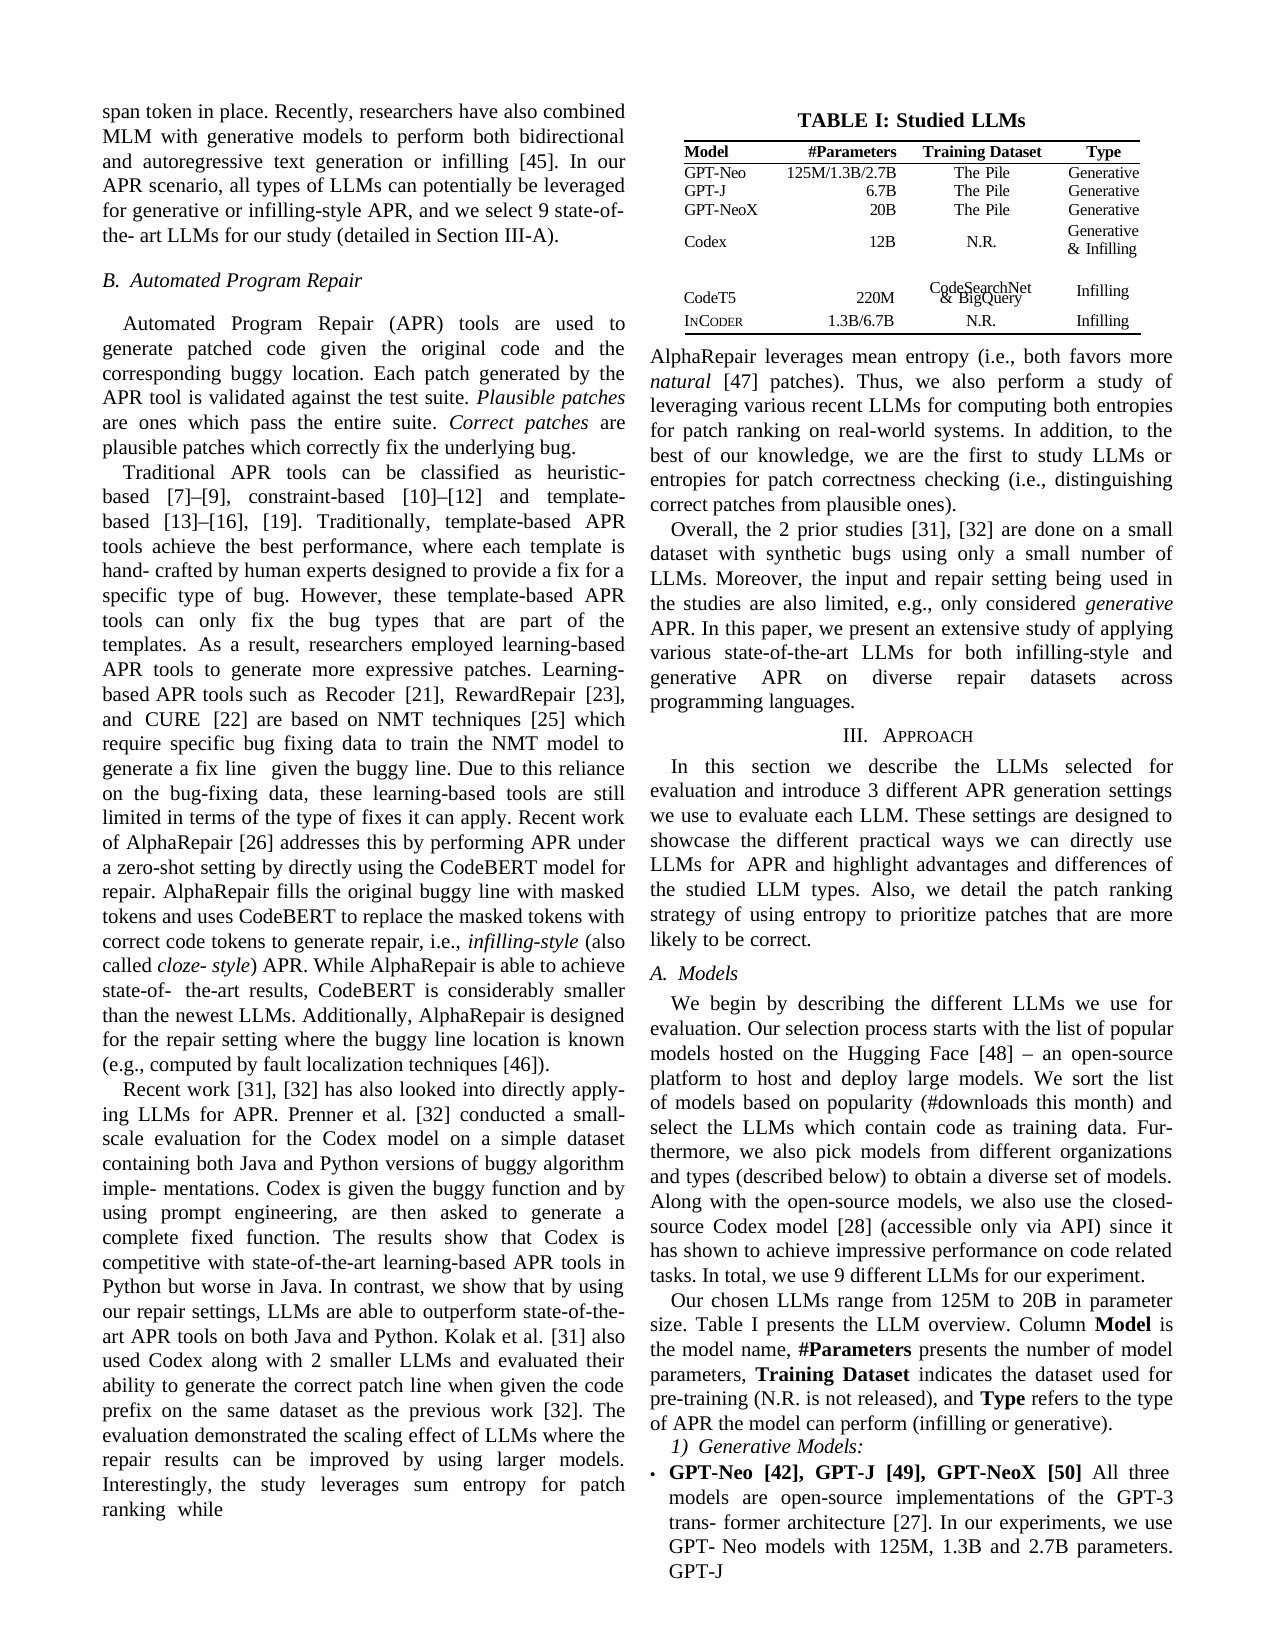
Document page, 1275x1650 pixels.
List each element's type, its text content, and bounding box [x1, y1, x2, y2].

text AlphaRepair leverages mean entropy (i.e., both favors more natural [47] patches). Thus, we also perform a study of leveraging various recent LLMs for computing both entropies for patch ranking on real-world systems. In addition, to the best of our knowledge, we are the first to study LLMs or entropies for patch correctness checking (i.e., distinguishing correct patches from plausible ones). [650, 344, 1173, 516]
table_header Training Dataset [909, 142, 1055, 163]
table_cell The Pile [909, 164, 1055, 183]
list APPROACH [843, 723, 1185, 747]
subtitle GPT-Neo [42], GPT-J [49], GPT-NeoX [50] All three [650, 1460, 1185, 1484]
text span token in place. Recently, researchers have also combined MLM with generative models to perform both bidirectional and autoregressive text generation or infilling [45]. In our APR scenario, all types of LLMs can potentially be leveraged for generative or infilling-style APR, and we select 9 state-of-the- art LLMs for our study (detailed in Section III-A). [102, 99, 625, 247]
text models are open-source implementations of the GPT-3 trans- former architecture [27]. In our experiments, we use GPT- Neo models with 125M, 1.3B and 2.7B parameters. GPT-J [669, 1485, 1173, 1583]
table_cell The Pile [909, 183, 1055, 201]
table_header Model [684, 142, 772, 163]
list Models [650, 961, 1185, 984]
table_cell 20B [772, 201, 909, 221]
table_cell GPT-J [684, 183, 772, 201]
text Our chosen LLMs range from 125M to 20B in parameter size. Table I presents the LLM overview. Column Model is the model name, #Parameters presents the number of model parameters, Training Dataset indicates the dataset used for pre-training (N.R. is not released), and Type refers to the type of APR the model can perform (infilling or generative). [650, 1288, 1173, 1435]
list Automated Program Repair [102, 271, 368, 292]
table_cell 6.7B [772, 183, 909, 201]
table_header Type [1055, 142, 1140, 163]
text INCODER 1.3B/6.7B N.R. Infilling [684, 311, 1185, 330]
table_cell Generative [1055, 183, 1140, 201]
subtitle TABLE I: Studied LLMs [671, 108, 1152, 132]
text CodeT5 220M CodeSearchNet [683, 271, 1038, 299]
list Generative Models: [671, 1436, 1185, 1458]
table_cell Generative [1055, 201, 1140, 221]
table_cell 125M/1.3B/2.7B [772, 164, 909, 183]
table_header #Parameters [772, 142, 909, 163]
text Recent work [31], [32] has also looked into directly apply- ing LLMs for APR. Prenner et al. [32] conducted a small-scale evaluation for the Codex model on a simple dataset containing both Java and Python versions of buggy algorithm imple- mentations. Codex is given the buggy function and by using prompt engineering, are then asked to generate a complete fixed function. The results show that Codex is competitive with state-of-the-art learning-based APR tools in Python but worse in Java. In contrast, we show that by using our repair settings, LLMs are able to outperform state-of-the-art APR tools on both Java and Python. Kolak et al. [31] also used Codex along with 2 smaller LLMs and evaluated their ability to generate the correct patch line when given the code prefix on the same dataset as the previous work [32]. The evaluation demonstrated the scaling effect of LLMs where the repair results can be improved by using larger models. Interestingly, the study leverages sum entropy for patch ranking while [102, 1077, 625, 1521]
text Overall, the 2 prior studies [31], [32] are done on a small dataset with synthetic bugs using only a small number of LLMs. Moreover, the input and repair setting being used in the studies are also limited, e.g., only considered generative APR. In this paper, we present an extensive study of applying various state-of-the-art LLMs for both infilling-style and generative APR on diverse repair datasets across programming languages. [650, 517, 1173, 713]
text Codex 12B N.R. Generative [671, 221, 1152, 251]
text Infilling [1076, 281, 1185, 300]
table_cell Generative [1055, 164, 1140, 183]
table_cell GPT-NeoX [684, 201, 772, 221]
text Traditional APR tools can be classified as heuristic- based [7]–[9], constraint-based [10]–[12] and template- based [13]–[16], [19]. Traditionally, template-based APR tools achieve the best performance, where each template is hand- crafted by human experts designed to provide a fix for a specific type of bug. However, these template-based APR tools can only fix the bug types that are part of the templates. As a result, researchers employed learning-based APR tools to generate more expressive patches. Learning-based APR tools such as Recoder [21], RewardRepair [23], and CURE [22] are based on NMT techniques [25] which require specific bug fixing data to train the NMT model to generate a fix line given the buggy line. Due to this reliance on the bug-fixing data, these learning-based tools are still limited in terms of the type of fixes it can apply. Recent work of AlphaRepair [26] addresses this by performing APR under a zero-shot setting by directly using the CodeBERT model for repair. AlphaRepair fills the original buggy line with masked tokens and uses CodeBERT to replace the masked tokens with correct code tokens to generate repair, i.e., infilling-style (also called cloze- style) APR. While AlphaRepair is able to achieve state-of- the-art results, CodeBERT is considerably smaller than the newest LLMs. Additionally, AlphaRepair is designed for the repair setting where the buggy line location is known (e.g., computed by fault localization techniques [46]). [102, 459, 625, 1076]
text We begin by describing the different LLMs we use for evaluation. Our selection process starts with the list of popular models hosted on the Hugging Face [48] – an open-source platform to host and deploy large models. We sort the list of models based on popularity (#downloads this month) and select the LLMs which contain code as training data. Fur- thermore, we also pick models from different organizations and types (described below) to obtain a diverse set of models. Along with the open-source models, we also use the closed- source Codex model [28] (accessible only via API) since it has shown to achieve impressive performance on code related tasks. In total, we use 9 different LLMs for our experiment. [650, 991, 1173, 1287]
text In this section we describe the LLMs selected for evaluation and introduce 3 different APR generation settings we use to evaluate each LLM. These settings are designed to showcase the different practical ways we can directly use LLMs for APR and highlight advantages and differences of the studied LLM types. Also, we detail the patch ranking strategy of using entropy to prioritize patches that are more likely to be correct. [650, 754, 1173, 951]
table_cell The Pile [909, 201, 1055, 221]
table_cell GPT-Neo [684, 164, 772, 183]
text Automated Program Repair (APR) tools are used to generate patched code given the original code and the corresponding buggy location. Each patch generated by the APR tool is validated against the test suite. Plausible patches are ones which pass the entire suite. Correct patches are plausible patches which correctly fix the underlying bug. [102, 311, 625, 459]
